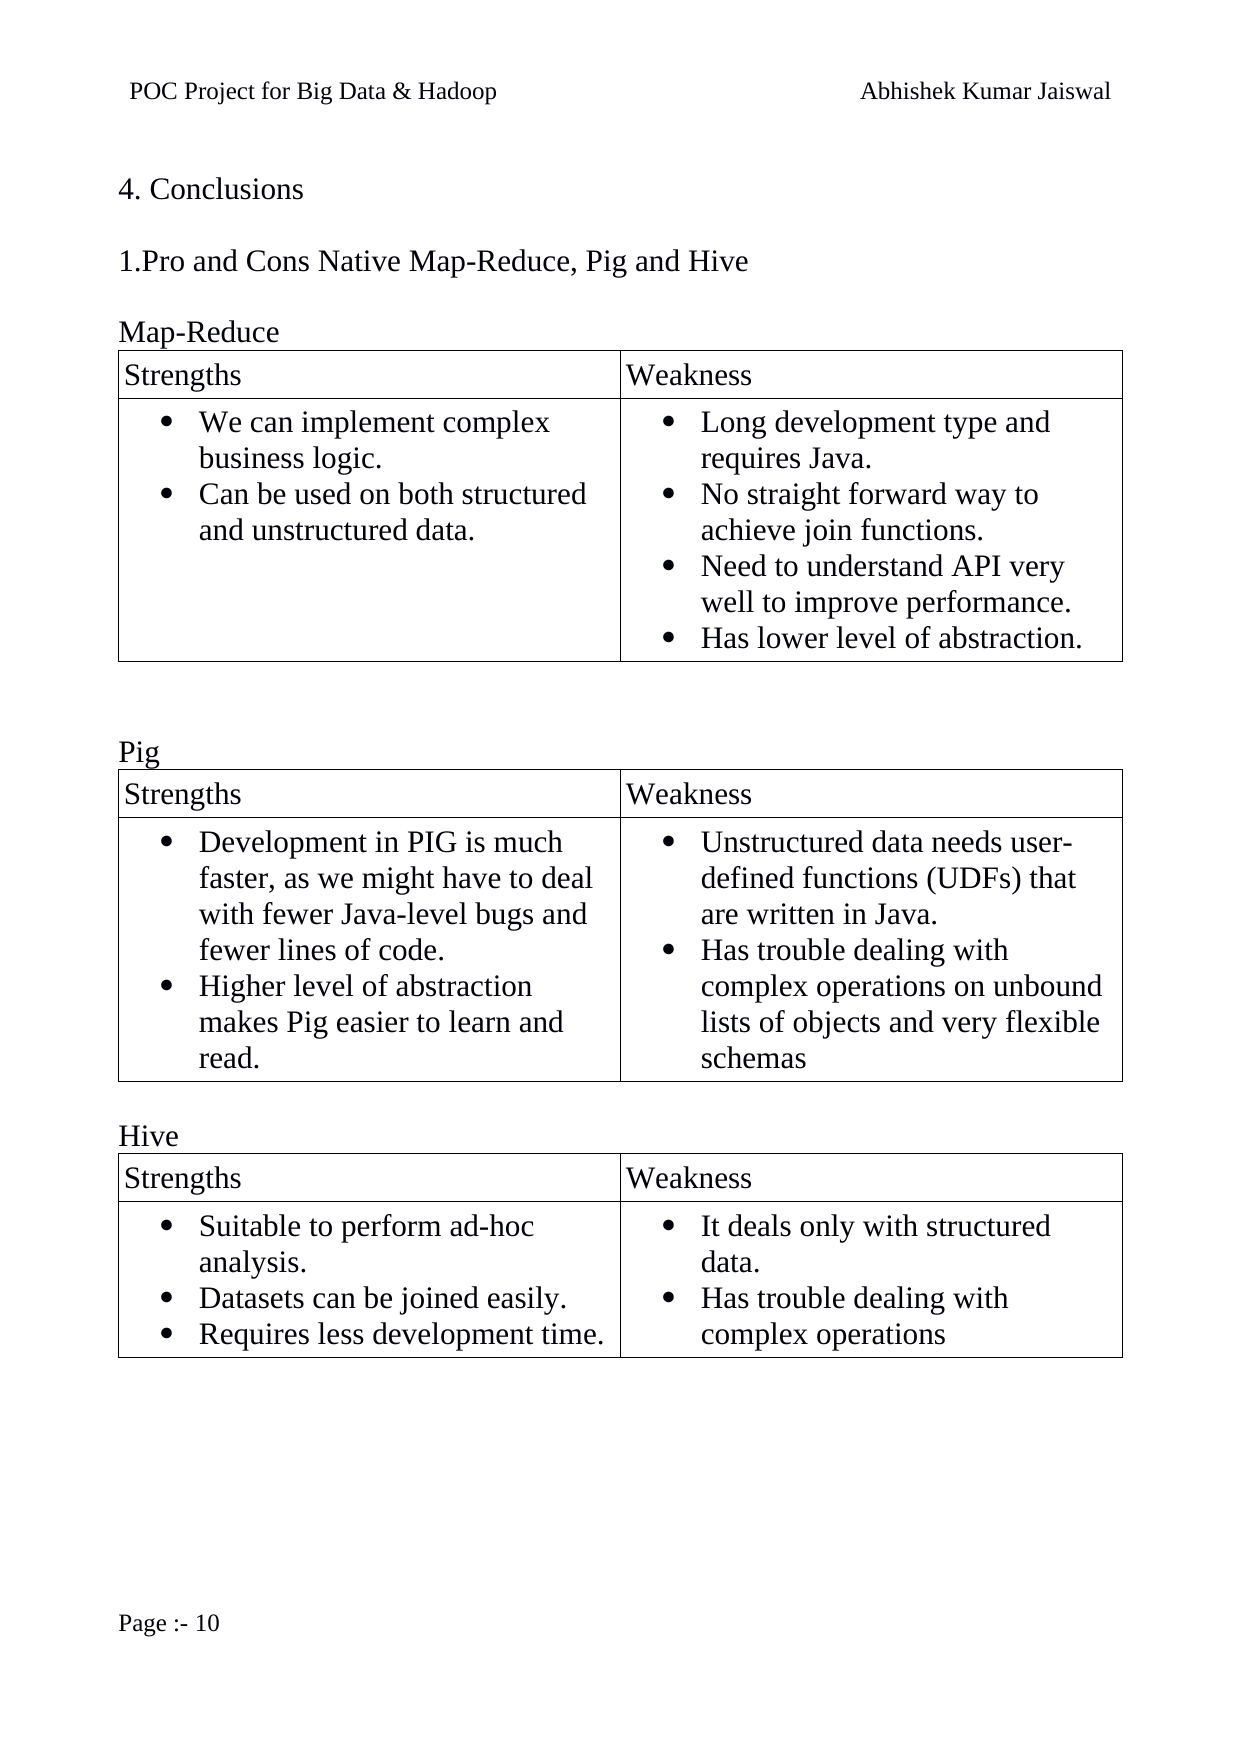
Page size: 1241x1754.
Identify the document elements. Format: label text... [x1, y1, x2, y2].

table_cell Suitable to perform ad-hoc analysis. Datasets can be joined easily. Requires less development time. [119, 1202, 620, 1357]
table_header Strengths [119, 351, 620, 397]
table_cell Long development type and requires Java. No straight forward way to achieve join functions. Need to understand API very well to improve performance. Has lower level of abstraction. [621, 399, 1122, 661]
table_header Strengths [119, 1154, 620, 1201]
text Map-Reduce [118, 314, 1122, 349]
table_cell Development in PIG is much faster, as we might have to deal with fewer Java-level bugs and fewer lines of code. Higher level of abstraction makes Pig easier to learn and read. [119, 818, 620, 1081]
table_header Weakness [621, 1154, 1122, 1201]
table_cell We can implement complex business logic. Can be used on both structured and unstructured data. [119, 399, 620, 661]
text Hive [118, 1117, 1122, 1153]
table_header Weakness [621, 770, 1122, 817]
table_cell It deals only with structured data. Has trouble dealing with complex operations [621, 1202, 1122, 1357]
table_header Weakness [621, 351, 1122, 397]
text Pig [118, 733, 1122, 769]
table_cell Unstructured data needs user-defined functions (UDFs) that are written in Java. Has trouble dealing with complex operations on unbound lists of objects and very flexible schemas [621, 818, 1122, 1081]
table_header Strengths [119, 770, 620, 817]
text 4. Conclusions [118, 170, 1122, 206]
text 1.Pro and Cons Native Map-Reduce, Pig and Hive [118, 242, 1122, 278]
